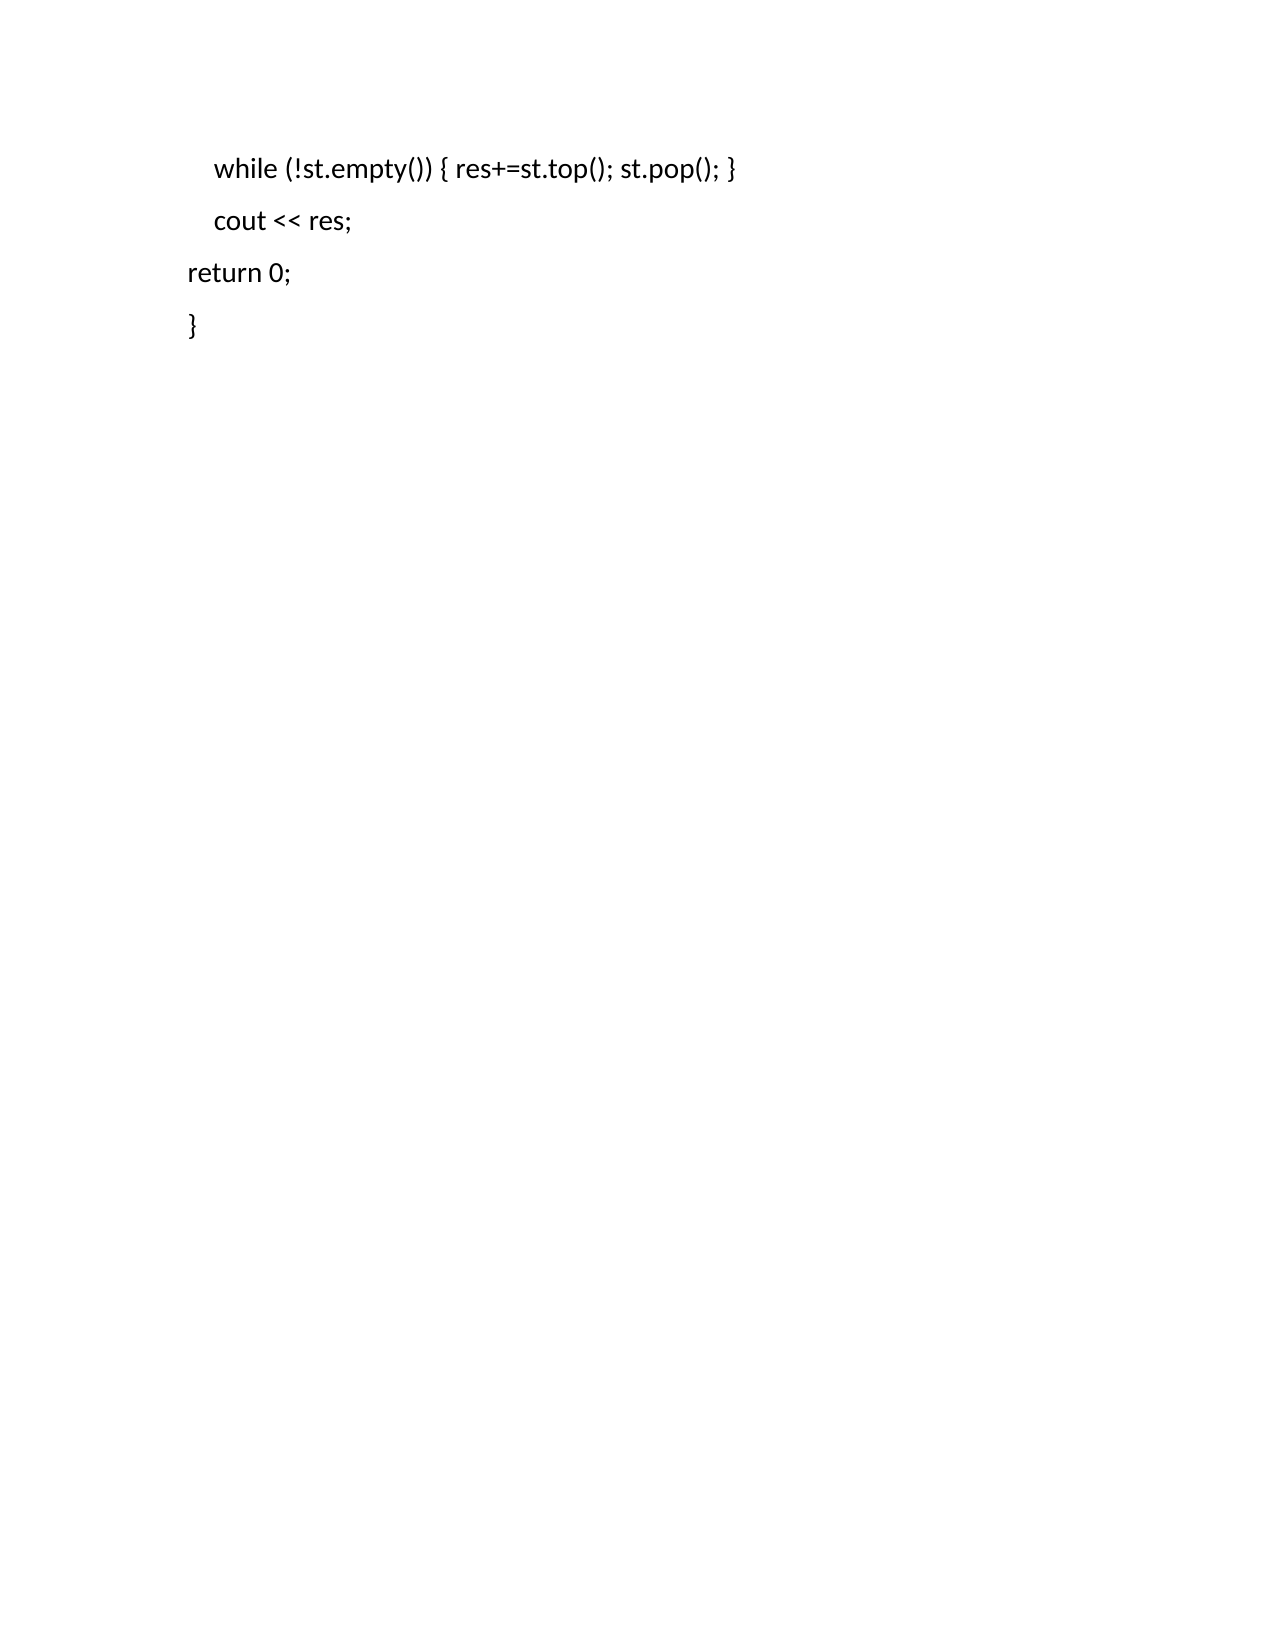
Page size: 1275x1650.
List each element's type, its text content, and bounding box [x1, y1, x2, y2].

text return 0; [187, 254, 1125, 290]
text while (!st.empty()) { res+=st.top(); st.pop(); } [187, 150, 1125, 186]
text } [187, 307, 1125, 342]
text cout << res; [187, 202, 1125, 238]
